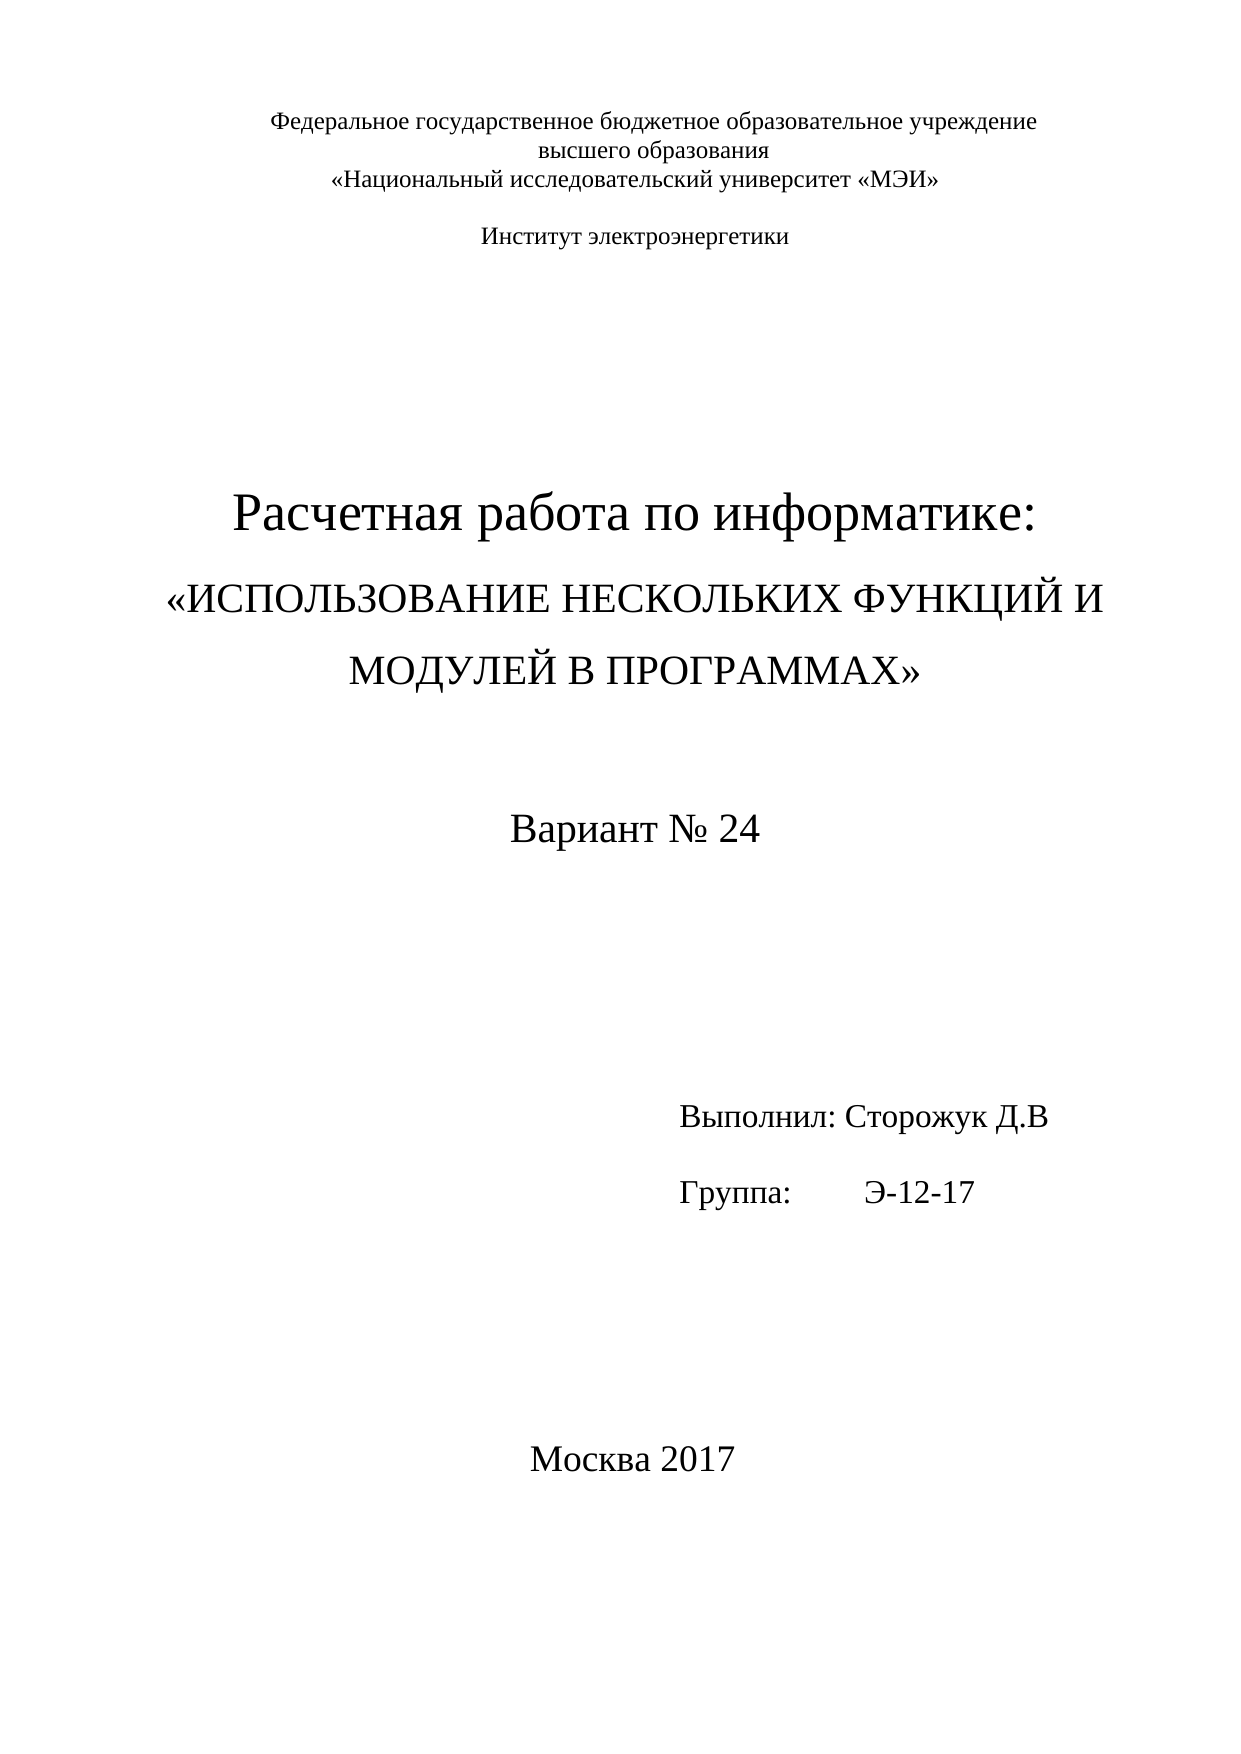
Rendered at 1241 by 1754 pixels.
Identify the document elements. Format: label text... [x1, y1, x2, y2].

text Расчетная работа по информатике: [118, 480, 1152, 542]
text «ИСПОЛЬЗОВАНИЕ НЕСКОЛЬКИХ ФУНКЦИЙ И МОДУЛЕЙ В ПРОГРАММАХ» [118, 573, 1152, 693]
text «Национальный исследовательский университет «МЭИ» [118, 164, 1152, 193]
text высшего образования [156, 135, 1152, 164]
text Вариант № 24 [118, 775, 1152, 851]
text Институт электроэнергетики [118, 221, 1152, 250]
text Группа: Э-12-17 [605, 1172, 1152, 1211]
text Федеральное государственное бюджетное образовательное учреждение [156, 106, 1152, 135]
text Выполнил: Cторожук Д.В [605, 1096, 1152, 1134]
text Москва 2017 [118, 1436, 1146, 1479]
